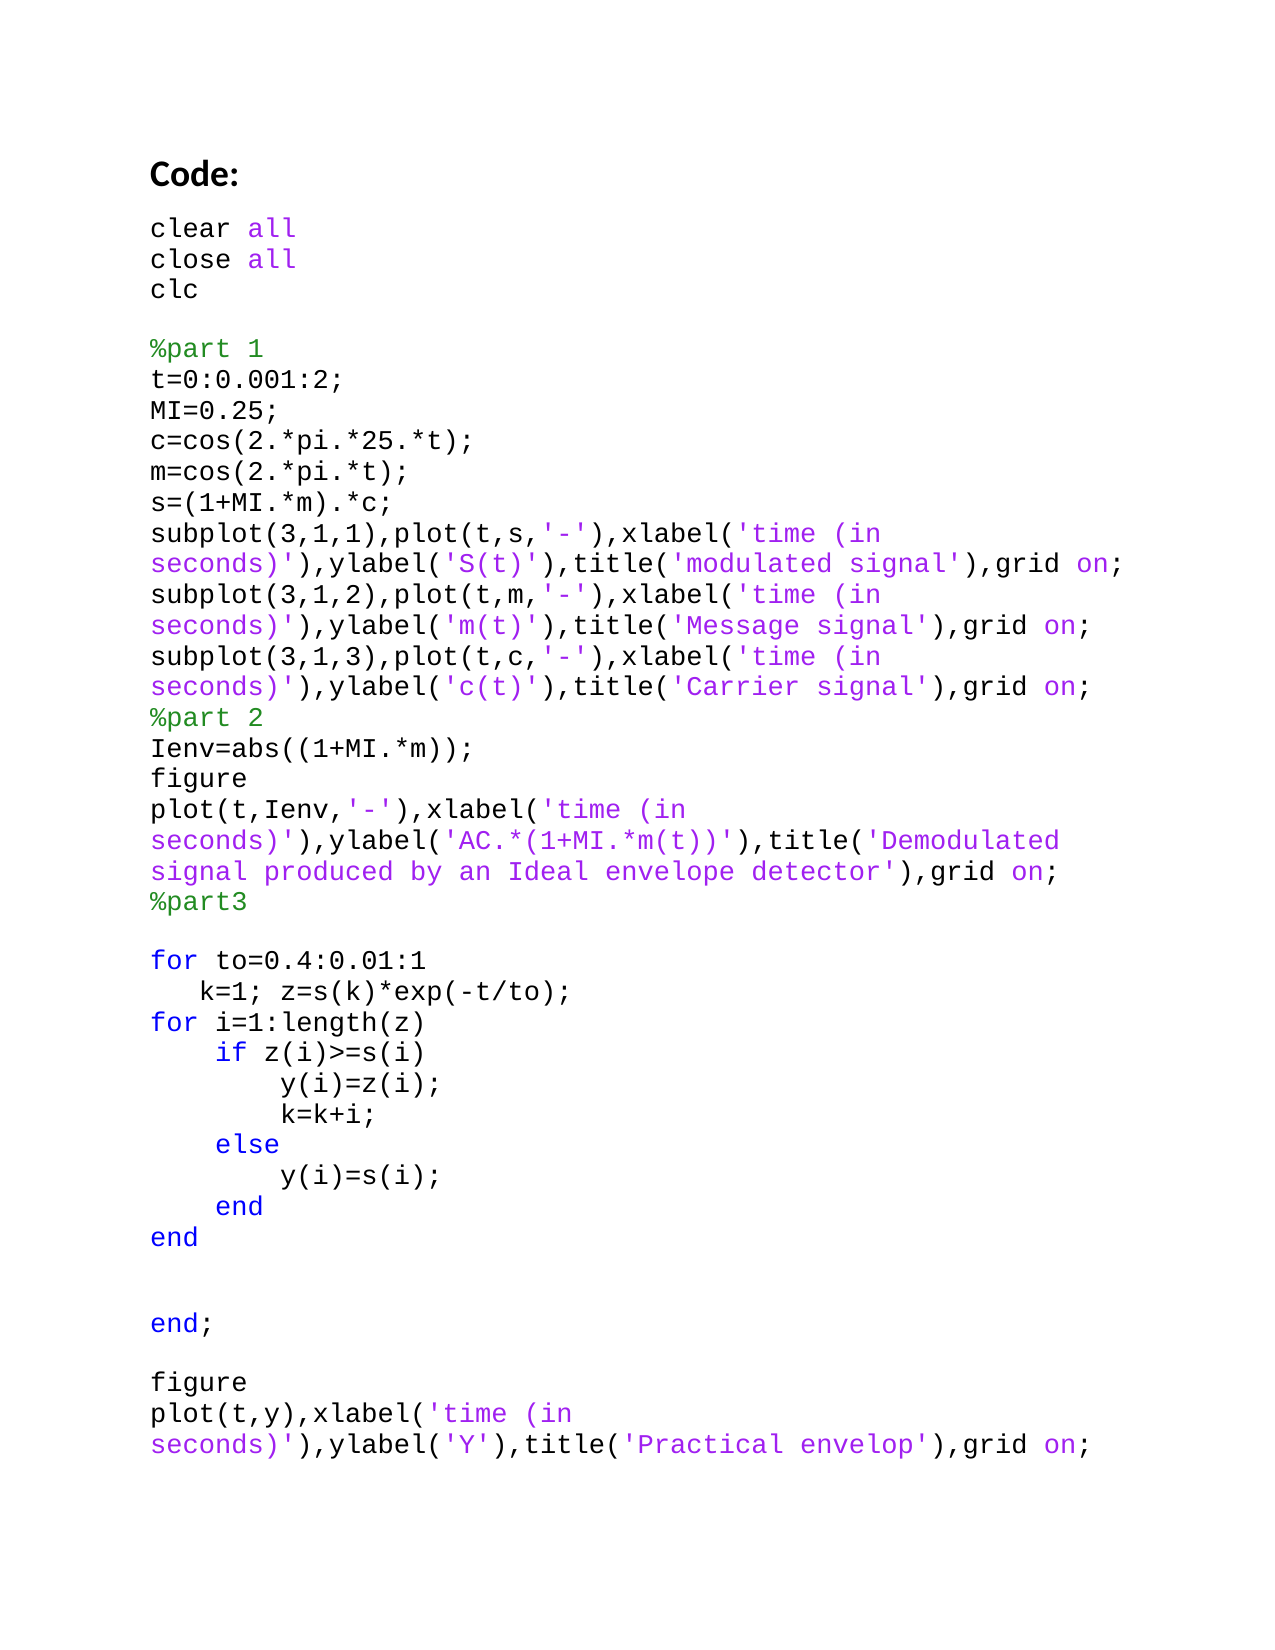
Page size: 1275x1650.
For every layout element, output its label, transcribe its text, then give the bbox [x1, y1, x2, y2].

text for i=1:length(z) [150, 1008, 1125, 1039]
text s=(1+MI.*m).*c; [150, 489, 1125, 519]
text %part 2 [150, 704, 1125, 734]
text end; [150, 1310, 1125, 1341]
text k=1; z=s(k)*exp(-t/to); [150, 978, 1125, 1008]
text %part3 [150, 888, 1125, 919]
text subplot(3,1,2),plot(t,m,'-'),xlabel('time (in seconds)'),ylabel('m(t)'),title('Message signal'),grid on; [150, 581, 1125, 642]
text c=cos(2.*pi.*25.*t); [150, 427, 1125, 458]
text else [150, 1131, 1125, 1162]
text y(i)=s(i); [150, 1162, 1125, 1193]
text figure [150, 1369, 1125, 1400]
text subplot(3,1,3),plot(t,c,'-'),xlabel('time (in seconds)'),ylabel('c(t)'),title('Carrier signal'),grid on; [150, 642, 1125, 704]
text subplot(3,1,1),plot(t,s,'-'),xlabel('time (in seconds)'),ylabel('S(t)'),title('modulated signal'),grid on; [150, 519, 1125, 581]
text MI=0.25; [150, 396, 1125, 427]
text Ienv=abs((1+MI.*m)); [150, 734, 1125, 765]
text Code: [150, 150, 1125, 196]
text figure [150, 765, 1125, 796]
text for to=0.4:0.01:1 [150, 947, 1125, 978]
text end [150, 1193, 1125, 1223]
text end [150, 1223, 1125, 1254]
text plot(t,Ienv,'-'),xlabel('time (in seconds)'),ylabel('AC.*(1+MI.*m(t))'),title('Demodulated signal produced by an Ideal envelope detector'),grid on; [150, 796, 1125, 888]
text %part 1 [150, 335, 1125, 366]
text y(i)=z(i); [150, 1070, 1125, 1101]
text clear all [150, 215, 1125, 246]
text plot(t,y),xlabel('time (in seconds)'),ylabel('Y'),title('Practical envelop'),grid on; [150, 1400, 1125, 1461]
text close all [150, 246, 1125, 276]
text m=cos(2.*pi.*t); [150, 458, 1125, 489]
text if z(i)>=s(i) [150, 1039, 1125, 1070]
text clc [150, 276, 1125, 307]
text t=0:0.001:2; [150, 366, 1125, 396]
text k=k+i; [150, 1101, 1125, 1131]
